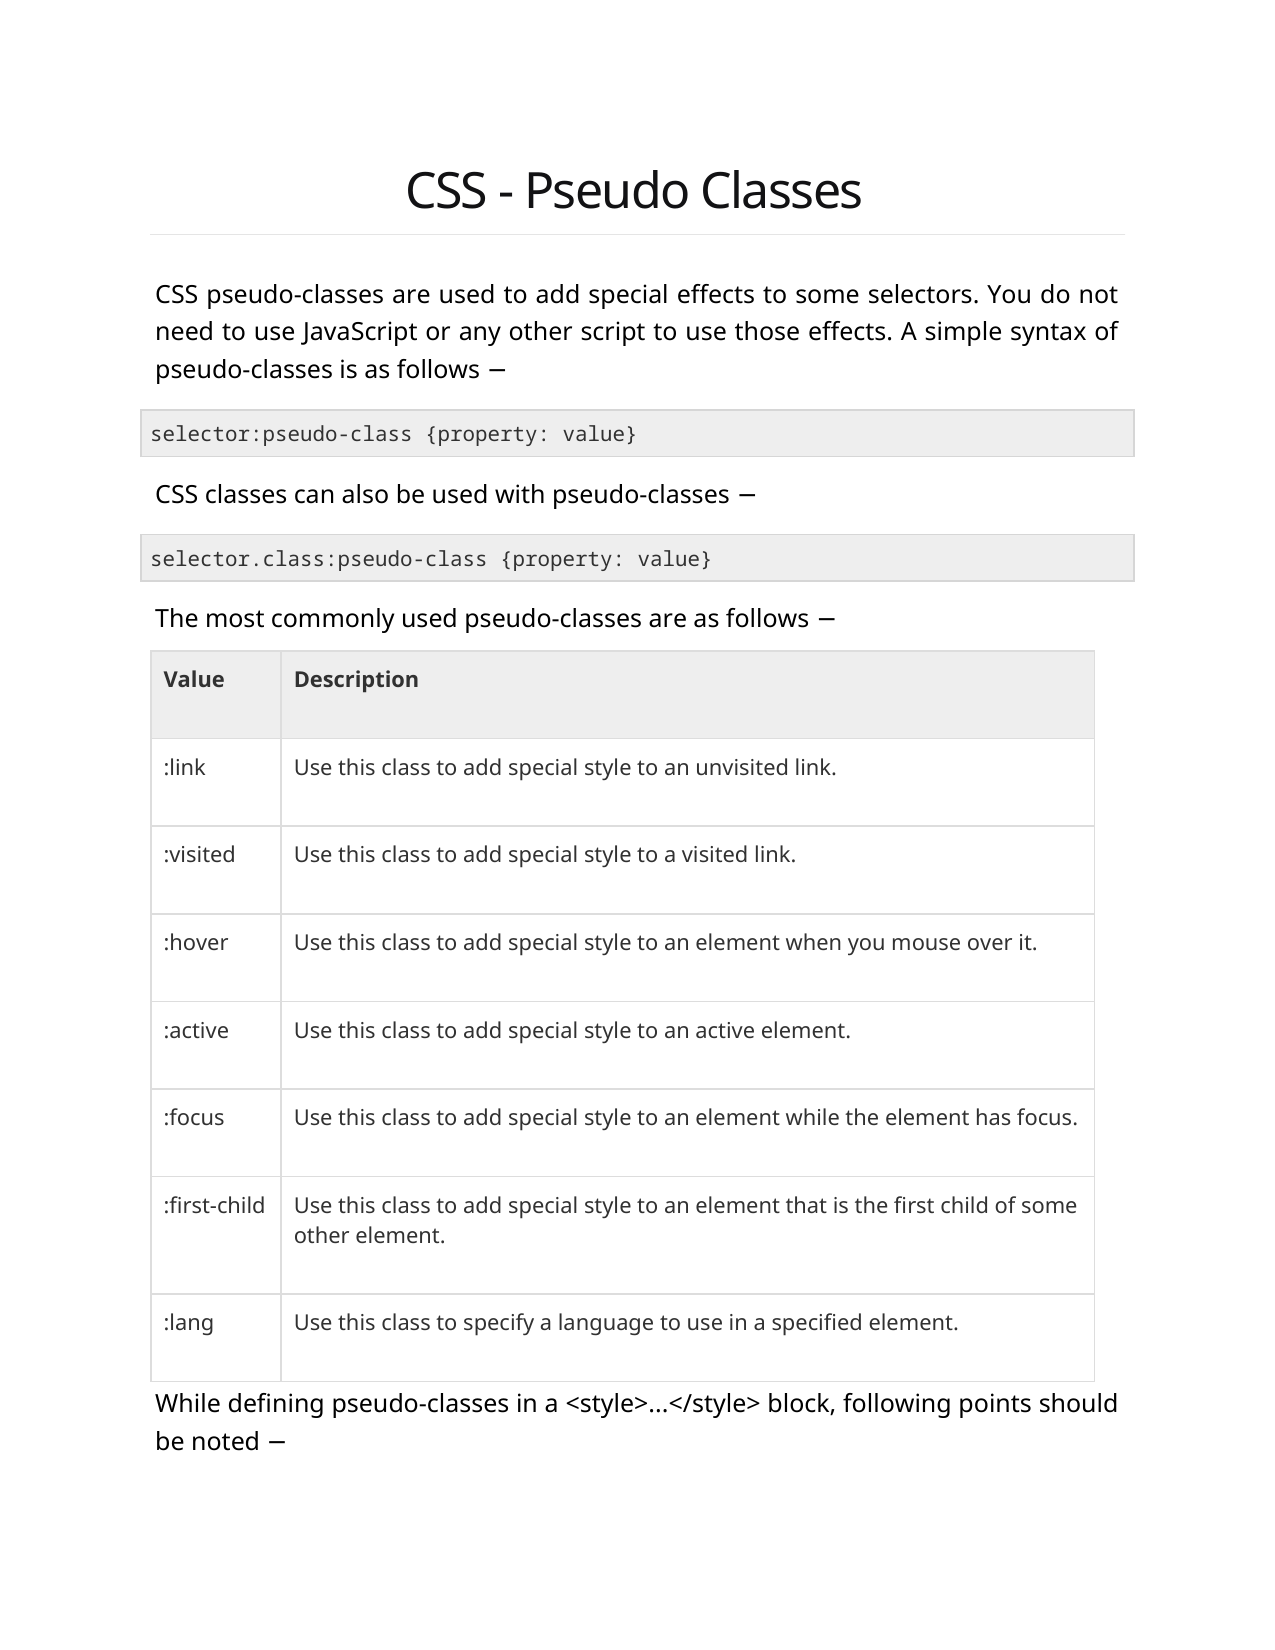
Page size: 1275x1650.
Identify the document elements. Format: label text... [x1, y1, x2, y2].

text selector.class:pseudo-class {property: value} [142, 535, 1133, 580]
table_cell Use this class to add special style to an active element. [282, 1002, 1094, 1088]
text CSS pseudo-classes are used to add special effects to some selectors. You do not need to use JavaScript or any other script to use those effects. A simple syntax of pseudo-classes is as follows − [155, 273, 1120, 386]
table_cell :visited [152, 827, 280, 913]
table_header Value [152, 652, 280, 738]
table_cell Use this class to specify a language to use in a specified element. [282, 1295, 1094, 1381]
table_cell Use this class to add special style to an element while the element has focus. [282, 1090, 1094, 1176]
table_cell :link [152, 739, 280, 825]
table_cell Use this class to add special style to an element when you mouse over it. [282, 915, 1094, 1001]
table_cell :active [152, 1002, 280, 1088]
text CSS classes can also be used with pseudo-classes − [155, 473, 1120, 510]
table_cell Use this class to add special style to a visited link. [282, 827, 1094, 913]
table_cell Use this class to add special style to an element that is the first child of some other element. [282, 1177, 1094, 1293]
table_cell :lang [152, 1295, 280, 1381]
text The most commonly used pseudo-classes are as follows − [155, 598, 1120, 635]
text selector:pseudo-class {property: value} [142, 411, 1133, 456]
table_cell :first-child [152, 1177, 280, 1293]
table_cell :focus [152, 1090, 280, 1176]
table_header Description [282, 652, 1094, 738]
table_cell Use this class to add special style to an unvisited link. [282, 739, 1094, 825]
table_cell :hover [152, 915, 280, 1001]
text While defining pseudo-classes in a <style>...</style> block, following points should be noted − [155, 1382, 1120, 1457]
text CSS - Pseudo Classes [150, 155, 1120, 223]
